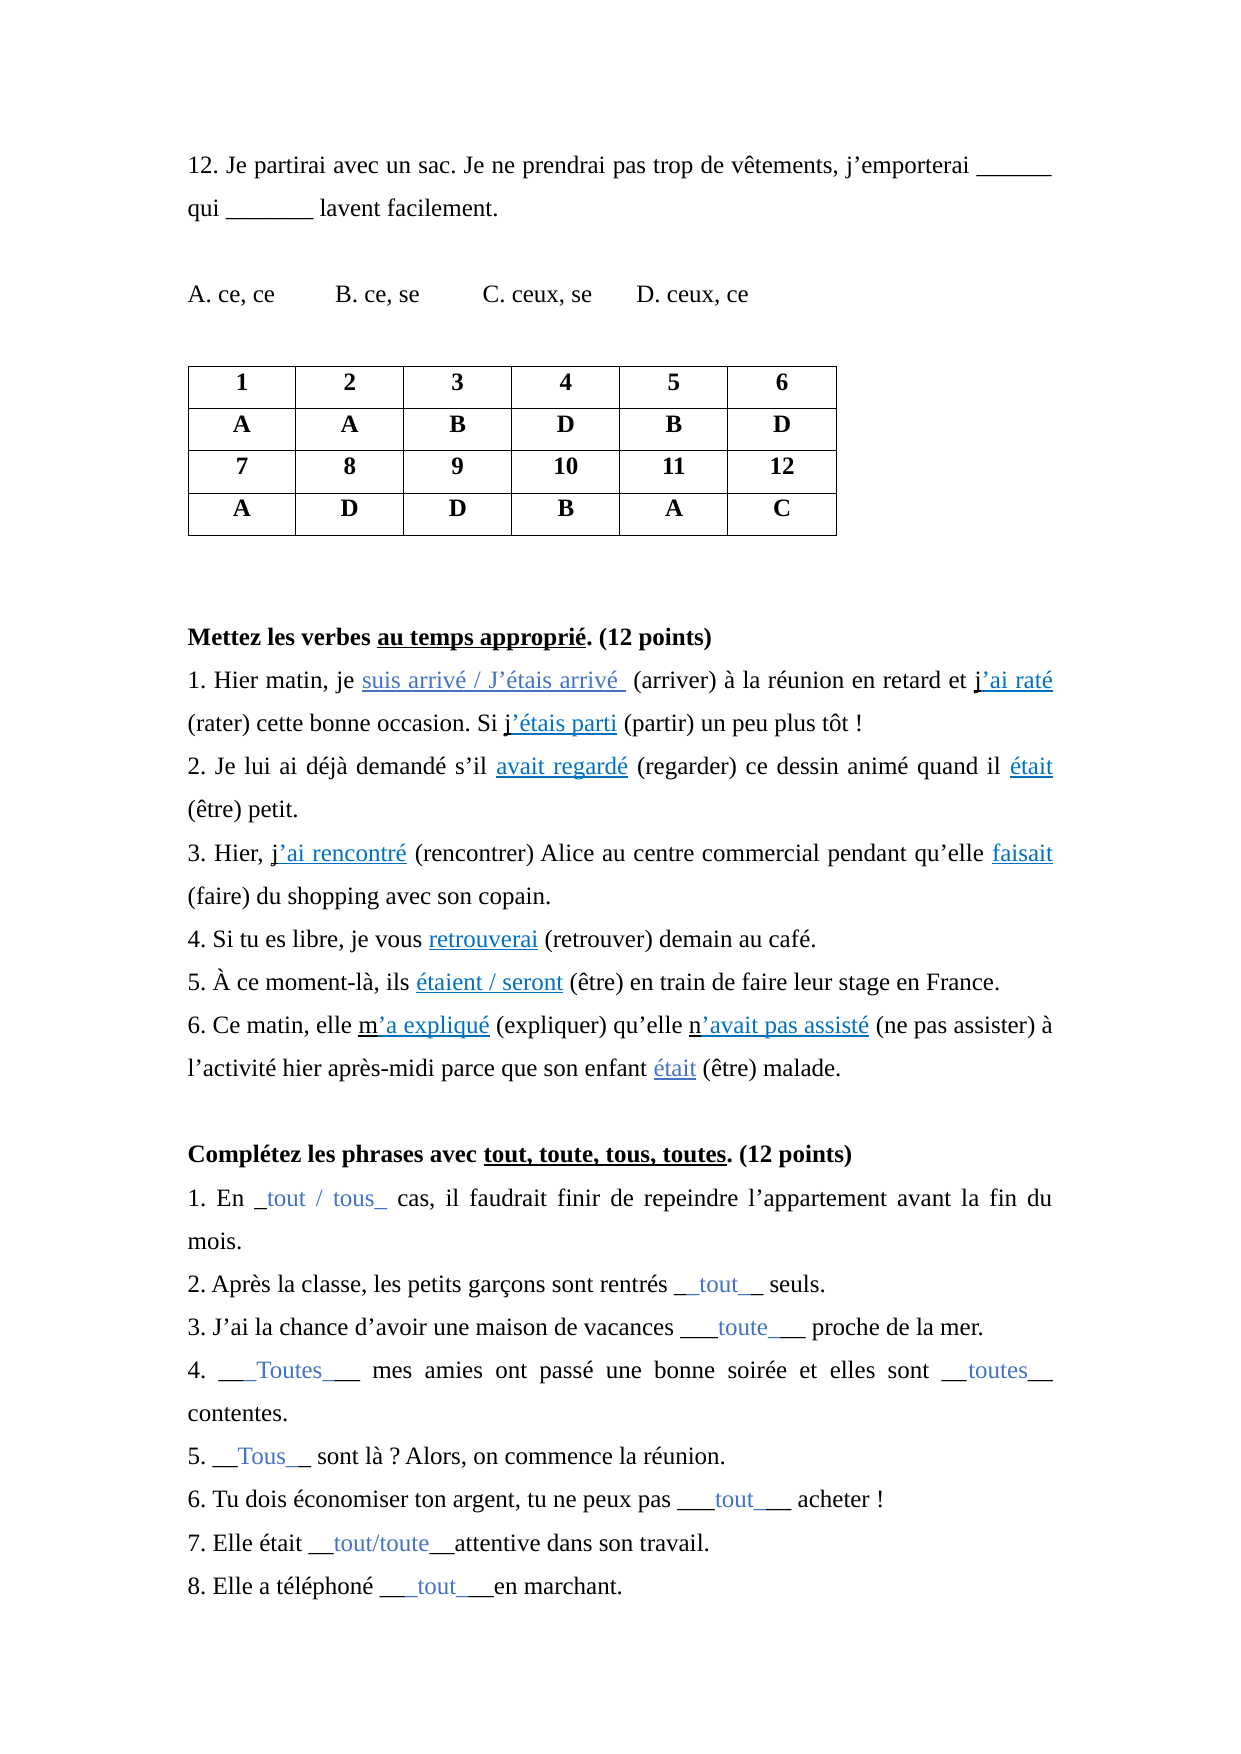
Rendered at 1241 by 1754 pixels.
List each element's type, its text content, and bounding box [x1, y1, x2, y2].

table_header 2 [296, 367, 403, 408]
table_cell 9 [404, 451, 511, 492]
text 2. Après la classe, les petits garçons sont rentrés __tout__ seuls. [187, 1269, 1053, 1298]
table_cell B [620, 409, 727, 450]
text 6. Ce matin, elle m’a expliqué (expliquer) qu’elle n’avait pas assisté (ne pas assister) à l’activité hier après-midi parce que son enfant était (être) malade. [187, 1010, 1053, 1082]
table_cell C [728, 494, 836, 535]
text 1. En _tout / tous_ cas, il faudrait finir de repeindre l’appartement avant la fin du mois. [187, 1183, 1053, 1254]
table_cell 12 [728, 451, 836, 492]
text 3. Hier, j’ai rencontré (rencontrer) Alice au centre commercial pendant qu’elle faisait (faire) du shopping avec son copain. [187, 838, 1053, 909]
text 4. ___Toutes___ mes amies ont passé une bonne soirée et elles sont __toutes__ contentes. [187, 1355, 1053, 1427]
text 7. Elle était __tout/toute__attentive dans son travail. [187, 1528, 1053, 1556]
text 8. Elle a téléphoné ___tout___en marchant. [187, 1571, 1053, 1599]
text 6. Tu dois économiser ton argent, tu ne peux pas ___tout___ acheter ! [187, 1484, 1053, 1513]
text 5. À ce moment-là, ils étaient / seront (être) en train de faire leur stage en France. [187, 967, 1053, 996]
table_cell D [404, 494, 511, 535]
table_cell D [296, 494, 403, 535]
table_header 3 [404, 367, 511, 408]
table_header 1 [189, 367, 295, 408]
text 12. Je partirai avec un sac. Je ne prendrai pas trop de vêtements, j’emporterai ______ qui _______ lavent facilement. [187, 150, 1053, 222]
table_cell A [296, 409, 403, 450]
text A. ce, ce B. ce, se C. ceux, se D. ceux, ce [187, 279, 1053, 308]
table_cell A [620, 494, 727, 535]
table_cell D [512, 409, 619, 450]
text Complétez les phrases avec tout, toute, tous, toutes. (12 points) [187, 1139, 1053, 1168]
table_header 5 [620, 367, 727, 408]
text 5. __Tous__ sont là ? Alors, on commence la réunion. [187, 1441, 1053, 1470]
table_cell 8 [296, 451, 403, 492]
table_cell 11 [620, 451, 727, 492]
table_cell A [189, 494, 295, 535]
table_cell 7 [189, 451, 295, 492]
table_cell D [728, 409, 836, 450]
table_cell 10 [512, 451, 619, 492]
text 3. J’ai la chance d’avoir une maison de vacances ___toute___ proche de la mer. [187, 1312, 1053, 1341]
text 2. Je lui ai déjà demandé s’il avait regardé (regarder) ce dessin animé quand il était (être) petit. [187, 751, 1053, 823]
text 4. Si tu es libre, je vous retrouverai (retrouver) demain au café. [187, 924, 1053, 953]
table_header 6 [728, 367, 836, 408]
table_header 4 [512, 367, 619, 408]
text Mettez les verbes au temps approprié. (12 points) [187, 622, 1053, 651]
table_cell B [404, 409, 511, 450]
text 1. Hier matin, je suis arrivé / J’étais arrivé (arriver) à la réunion en retard et j’ai raté (rater) cette bonne occasion. Si j’étais parti (partir) un peu plus tôt ! [187, 665, 1053, 737]
table_cell B [512, 494, 619, 535]
table_cell A [189, 409, 295, 450]
